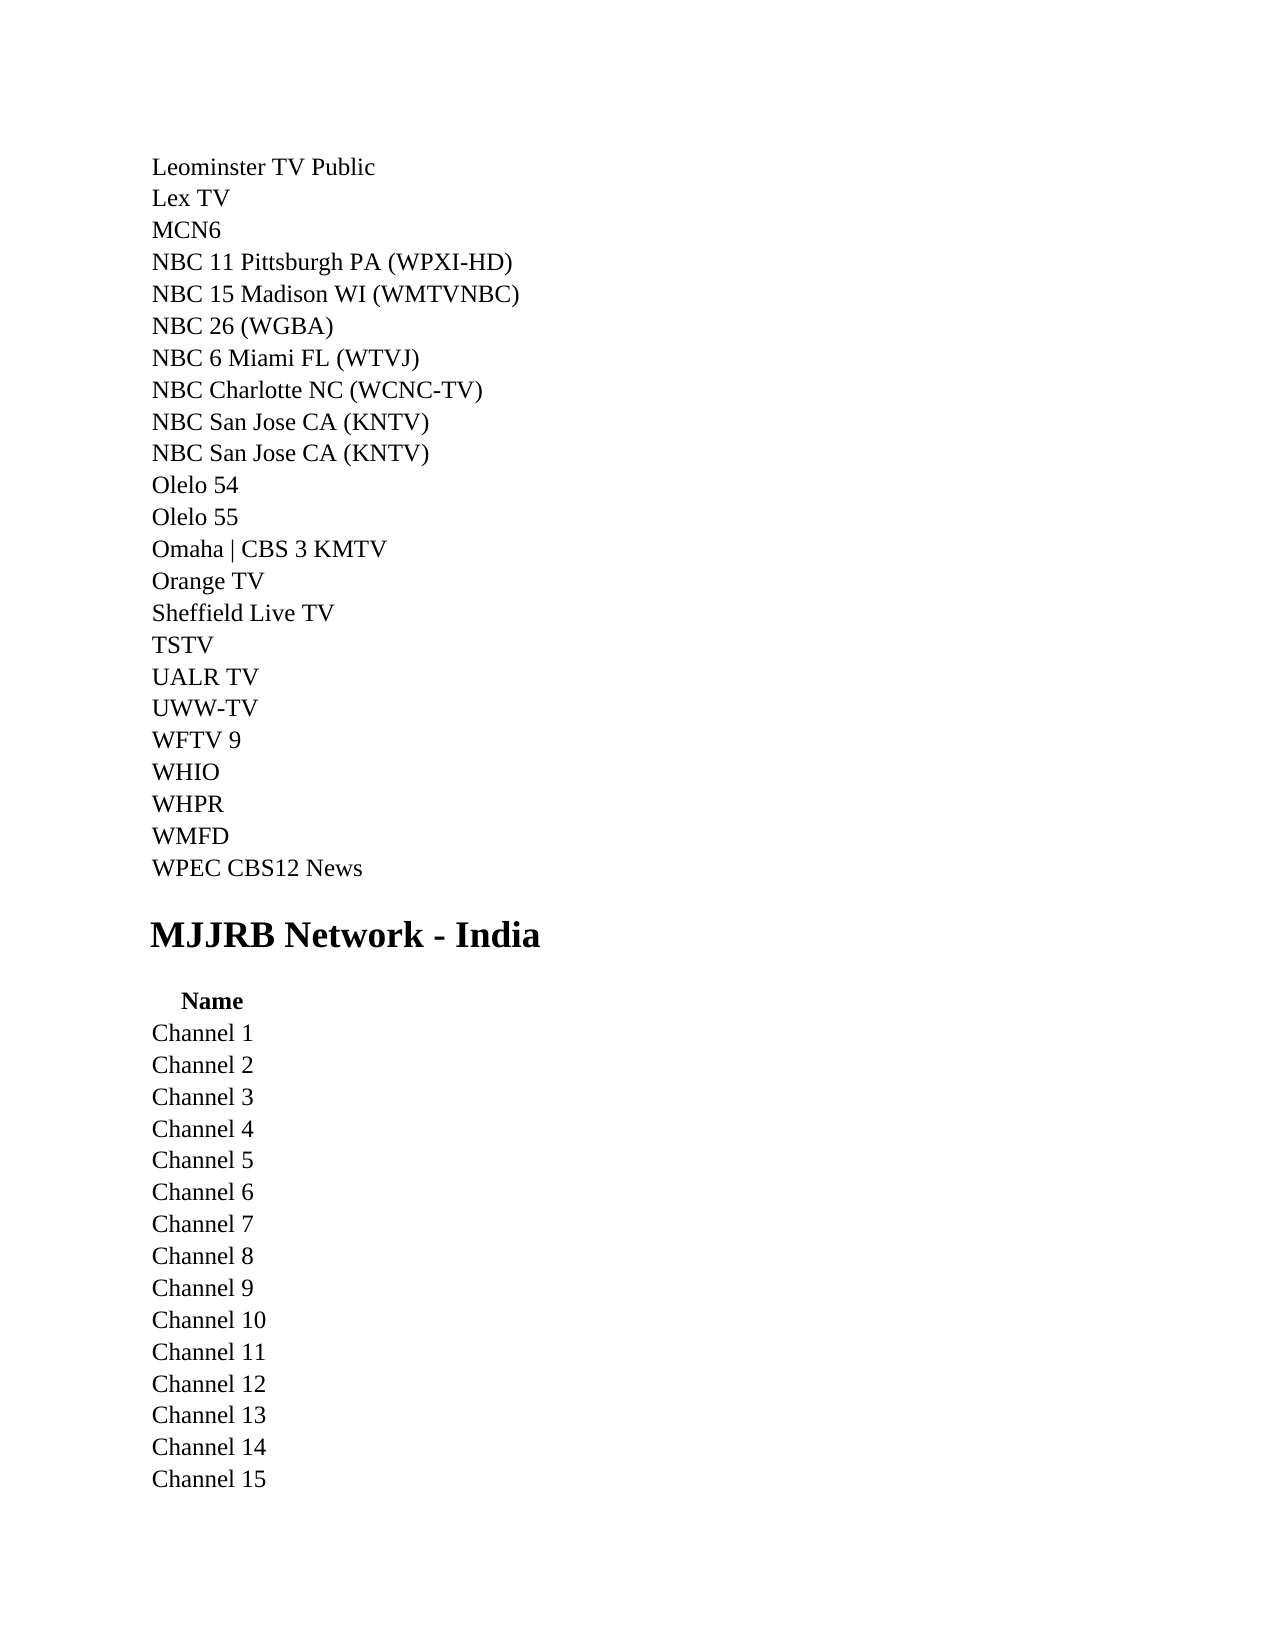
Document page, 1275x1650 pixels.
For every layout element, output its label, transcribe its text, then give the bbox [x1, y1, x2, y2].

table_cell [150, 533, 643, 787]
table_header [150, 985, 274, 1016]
subtitle MJJRB Network - India [150, 912, 1125, 955]
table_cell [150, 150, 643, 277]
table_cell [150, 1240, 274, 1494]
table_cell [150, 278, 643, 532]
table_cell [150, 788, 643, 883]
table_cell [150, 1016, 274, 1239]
